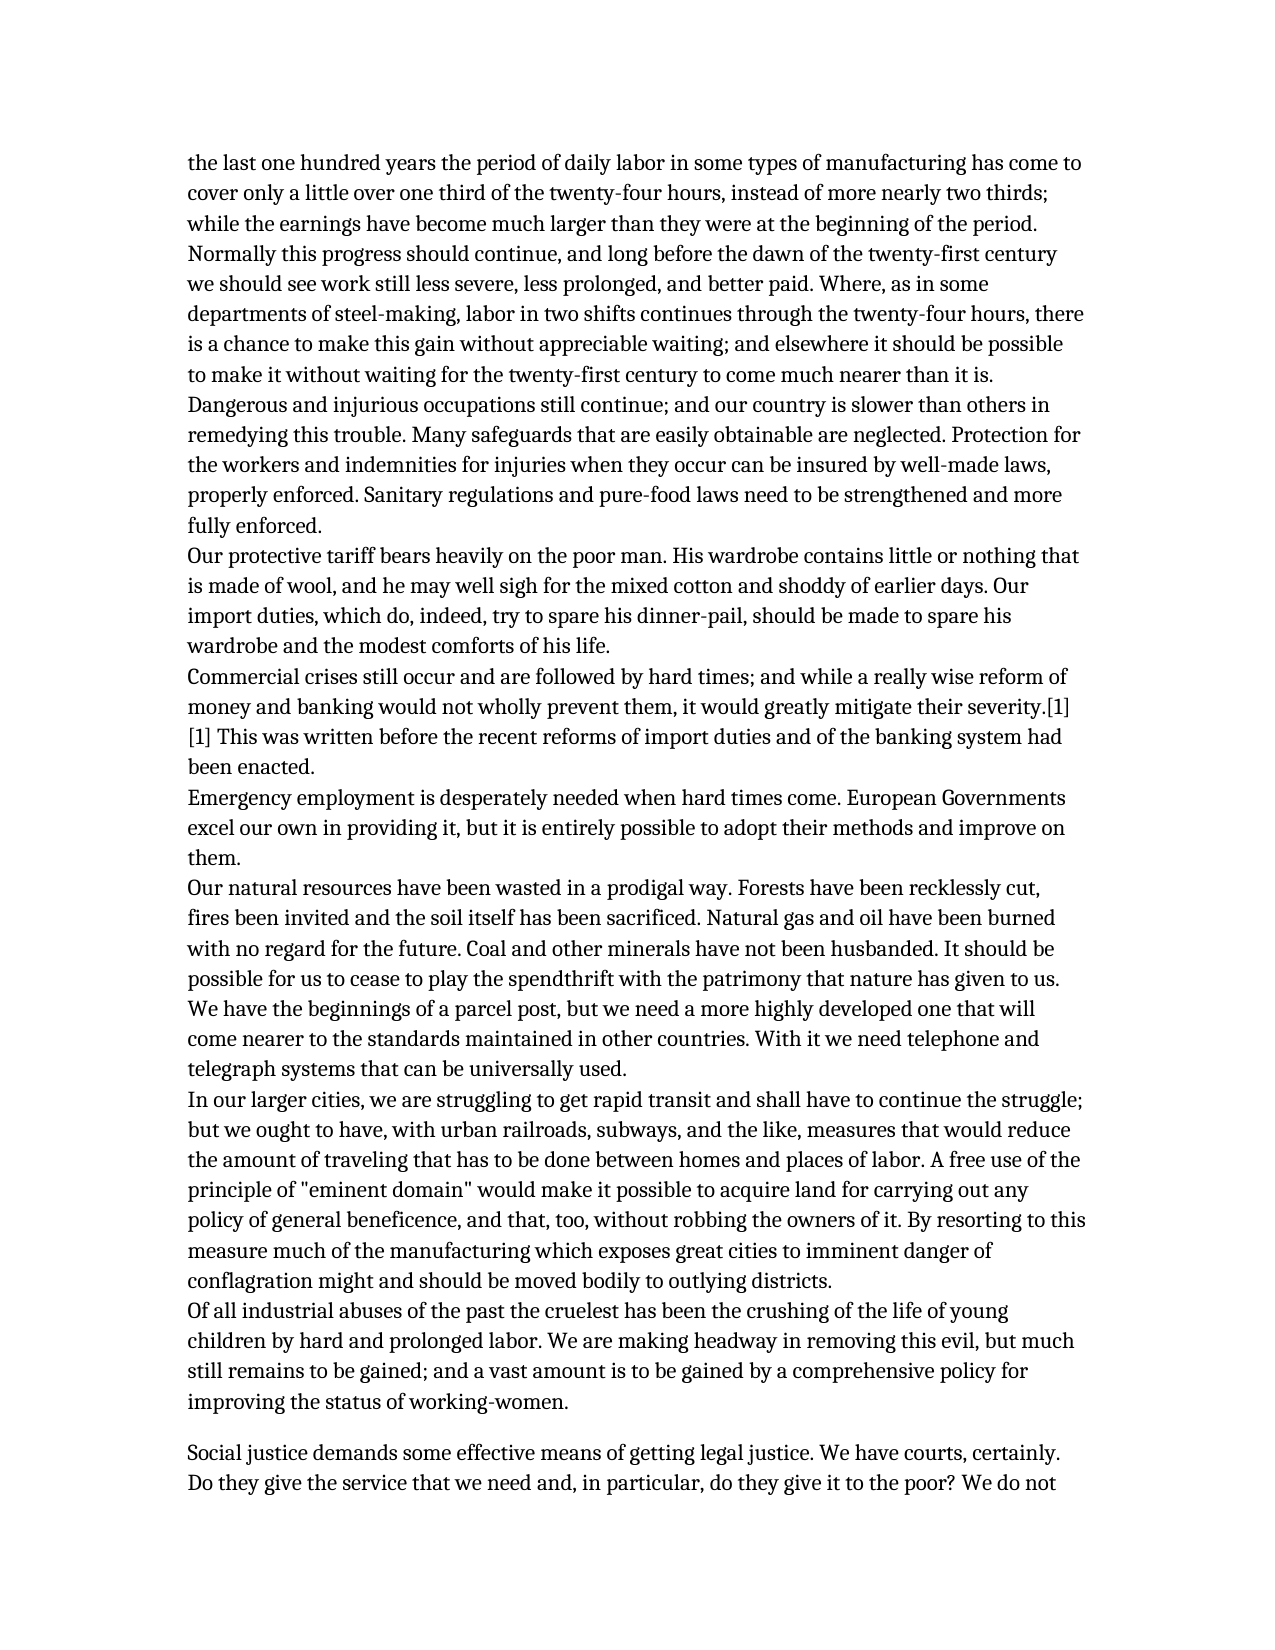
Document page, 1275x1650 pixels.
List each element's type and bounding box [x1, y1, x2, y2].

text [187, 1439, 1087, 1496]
text [187, 150, 1087, 1415]
